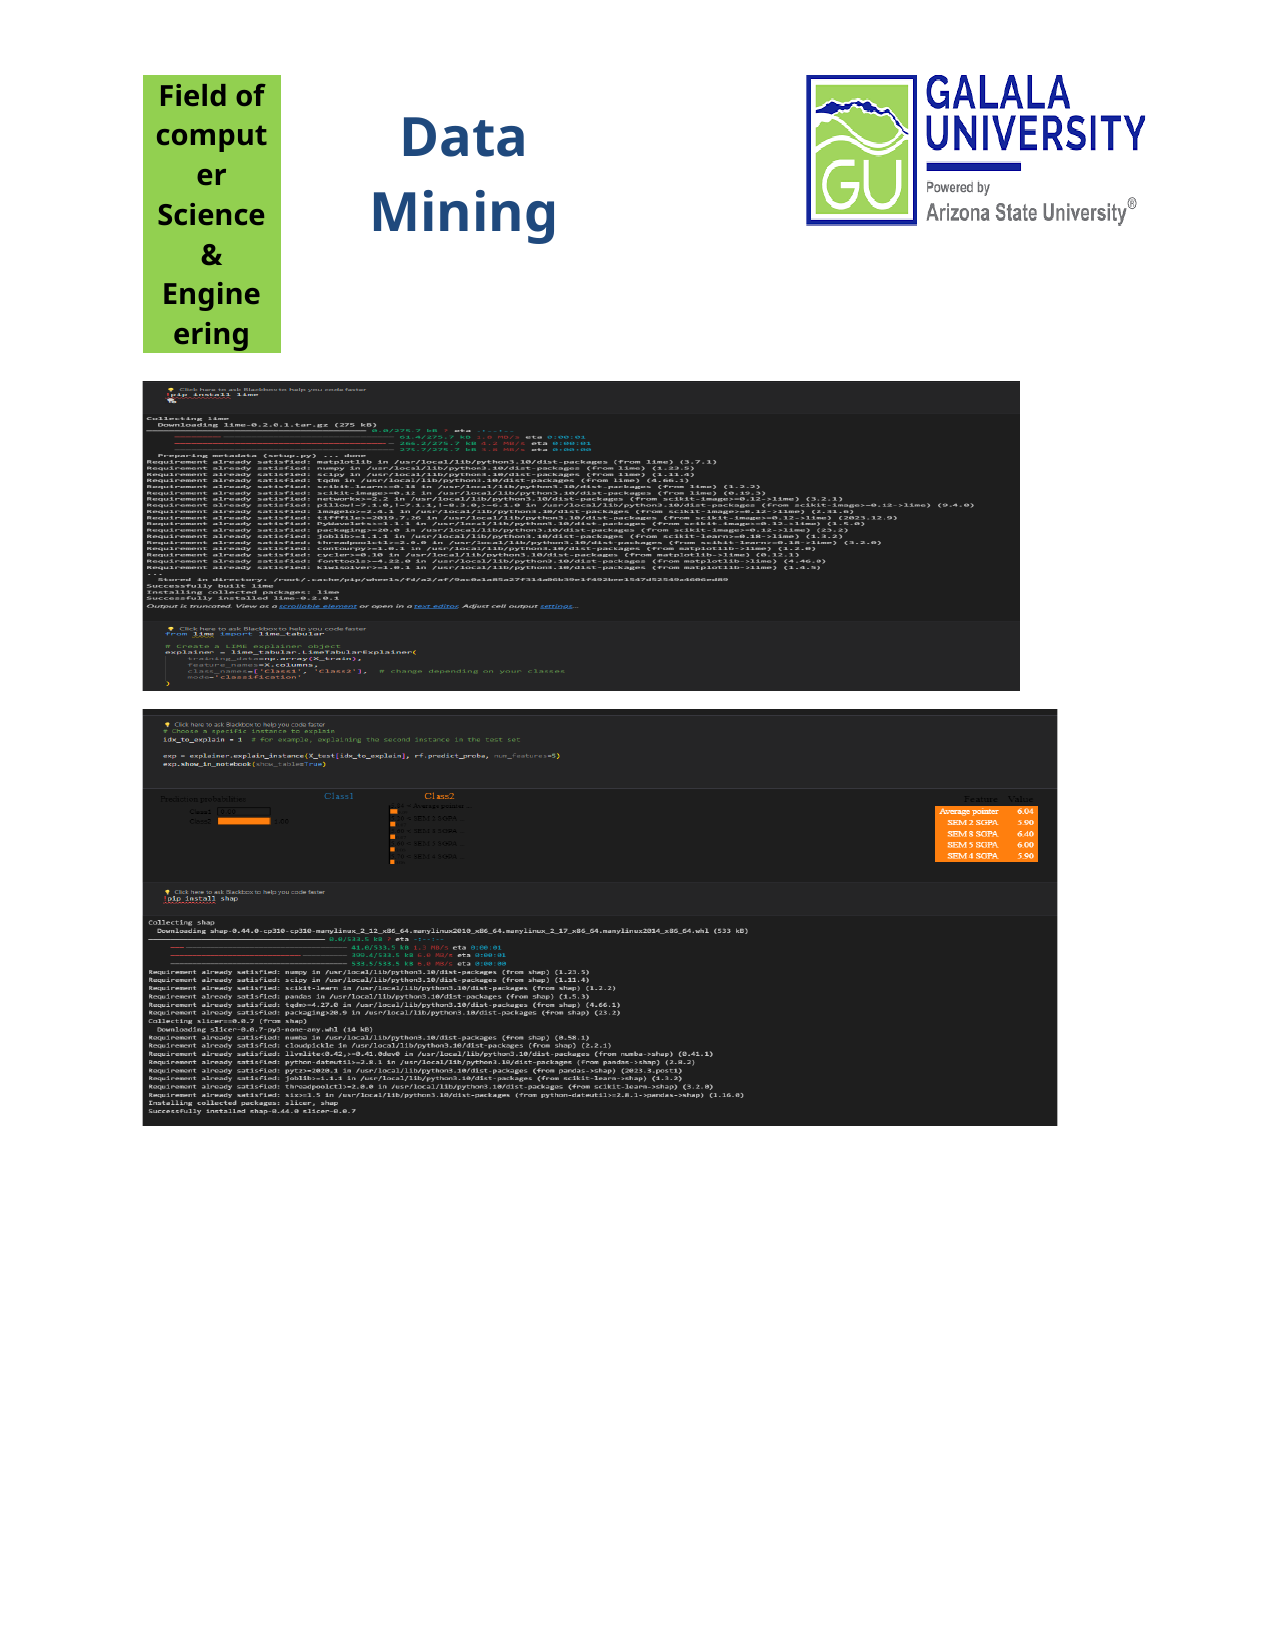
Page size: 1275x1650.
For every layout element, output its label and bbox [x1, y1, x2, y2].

picture [806, 75, 1146, 226]
picture [142, 709, 1058, 1126]
picture [142, 381, 1020, 691]
